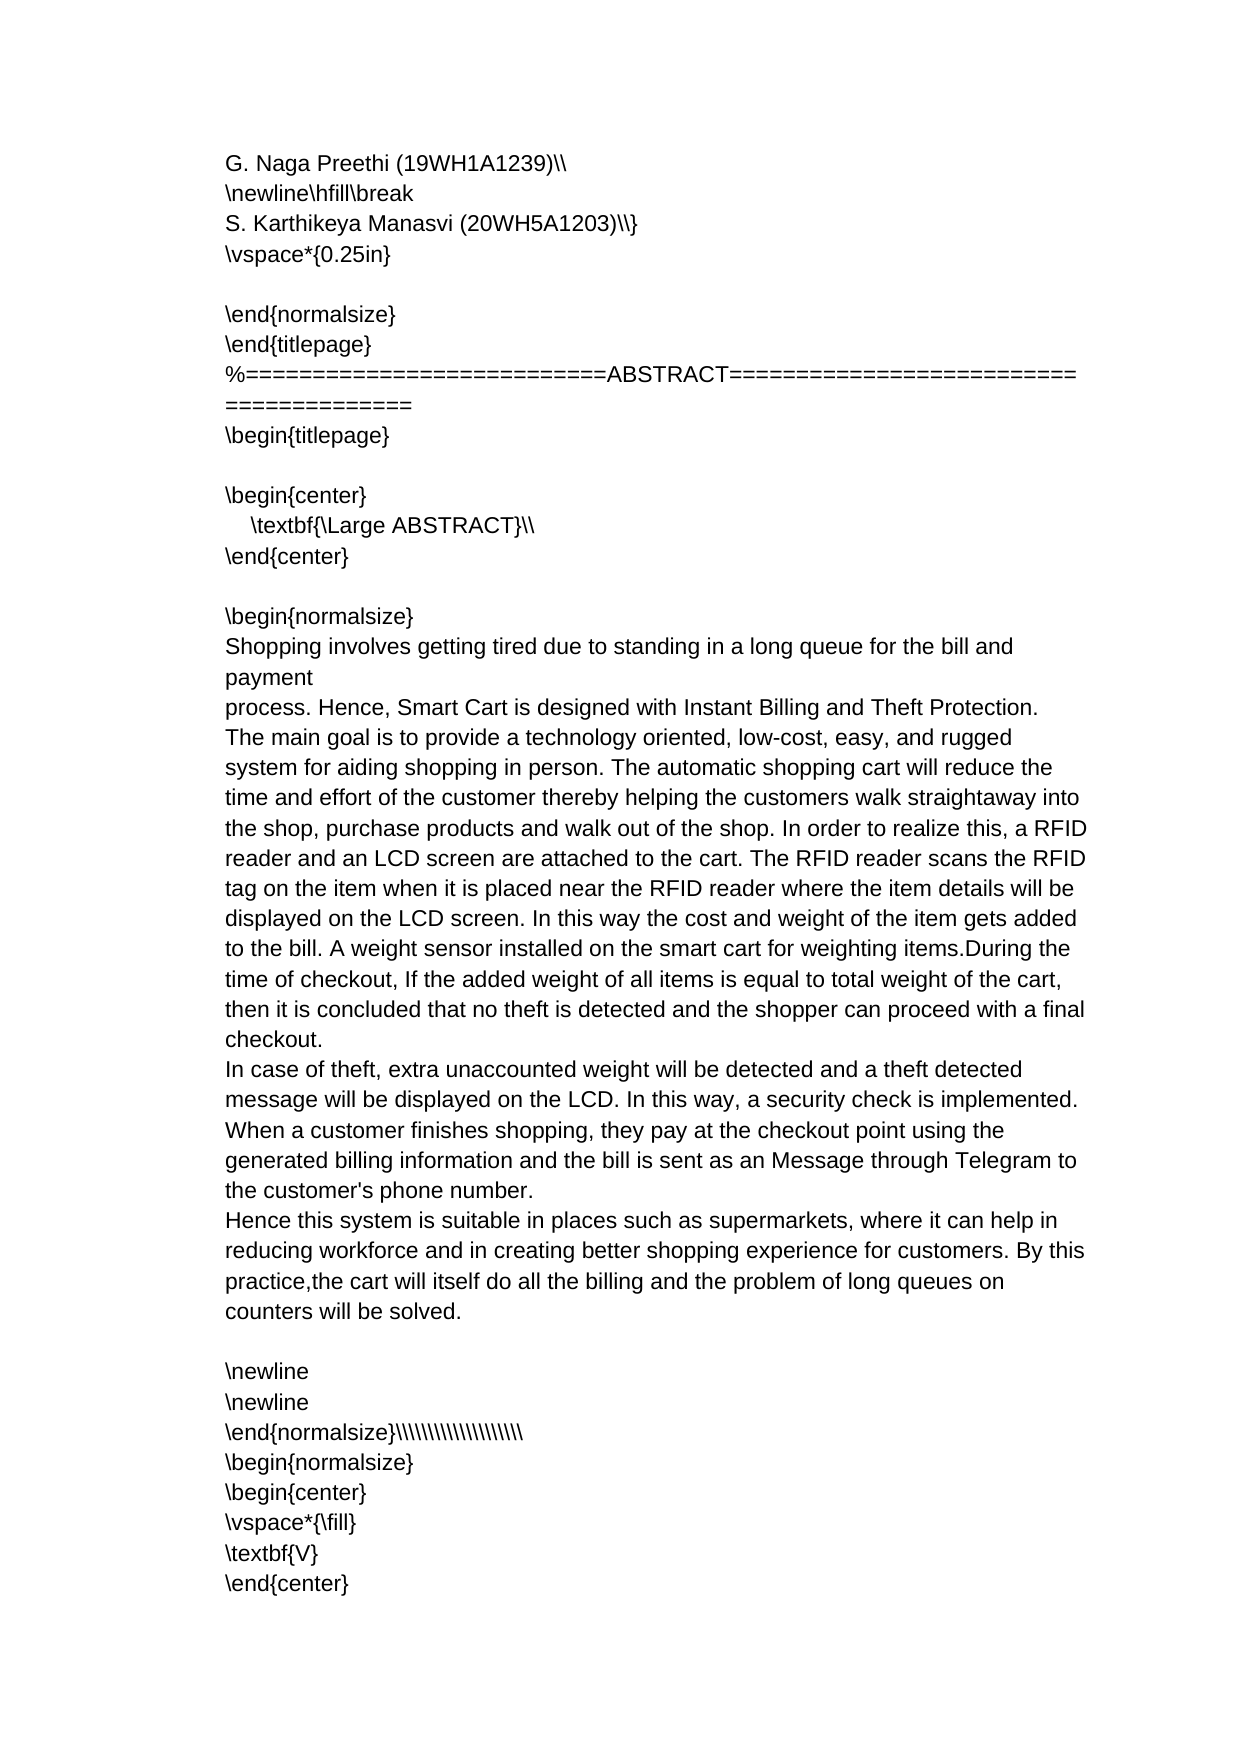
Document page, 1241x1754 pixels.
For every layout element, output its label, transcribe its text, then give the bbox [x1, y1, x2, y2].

text \end{normalsize} [225, 301, 1090, 327]
text \begin{titlepage} [225, 422, 1090, 448]
text Hence this system is suitable in places such as supermarkets, where it can help in [225, 1207, 1090, 1234]
text S. Karthikeya Manasvi (20WH5A1203)\\} [225, 210, 1090, 237]
text \textbf{\Large ABSTRACT}\\ [225, 512, 1090, 539]
text \begin{center} [225, 482, 1090, 509]
text reducing workforce and in creating better shopping experience for customers. By this practice,the cart will itself do all the billing and the problem of long queues on counters will be solved. [225, 1237, 1090, 1324]
text \end{center} [225, 1570, 1090, 1596]
text generated billing information and the bill is sent as an Message through Telegram to the customer's phone number. [225, 1147, 1090, 1203]
text \newline [225, 1358, 1090, 1385]
text \begin{normalsize} [225, 1449, 1090, 1475]
text process. Hence, Smart Cart is designed with Instant Billing and Theft Protection. [225, 694, 1090, 720]
text The main goal is to provide a technology oriented, low-cost, easy, and rugged system for aiding shopping in person. The automatic shopping cart will reduce the time and effort of the customer thereby helping the customers walk straightaway into the shop, purchase products and walk out of the shop. In order to realize this, a RFID reader and an LCD screen are attached to the cart. The RFID reader scans the RFID tag on the item when it is placed near the RFID reader where the item details will be displayed on the LCD screen. In this way the cost and weight of the item gets added to the bill. A weight sensor installed on the smart cart for weighting items.During the time of checkout, If the added weight of all items is equal to total weight of the cart, then it is concluded that no theft is detected and the shopper can proceed with a final checkout. [225, 724, 1090, 1052]
text \vspace*{0.25in} [225, 241, 1090, 267]
text \begin{normalsize} [225, 603, 1090, 629]
text %===========================ABSTRACT======================================== [225, 361, 1090, 418]
text \newline\hfill\break [225, 180, 1090, 207]
text \end{titlepage} [225, 331, 1090, 358]
text \end{normalsize}\\\\\\\\\\\\\\\\\\\\ [225, 1419, 1090, 1445]
text G. Naga Preethi (19WH1A1239)\\ [225, 150, 1090, 176]
text Shopping involves getting tired due to standing in a long queue for the bill and payment [225, 633, 1090, 690]
text In case of theft, extra unaccounted weight will be detected and a theft detected message will be displayed on the LCD. In this way, a security check is implemented. When a customer finishes shopping, they pay at the checkout point using the [225, 1056, 1090, 1143]
text \textbf{V} [225, 1539, 1090, 1566]
text \newline [225, 1388, 1090, 1415]
text \vspace*{\fill} [225, 1509, 1090, 1536]
text \end{center} [225, 543, 1090, 569]
text \begin{center} [225, 1479, 1090, 1506]
